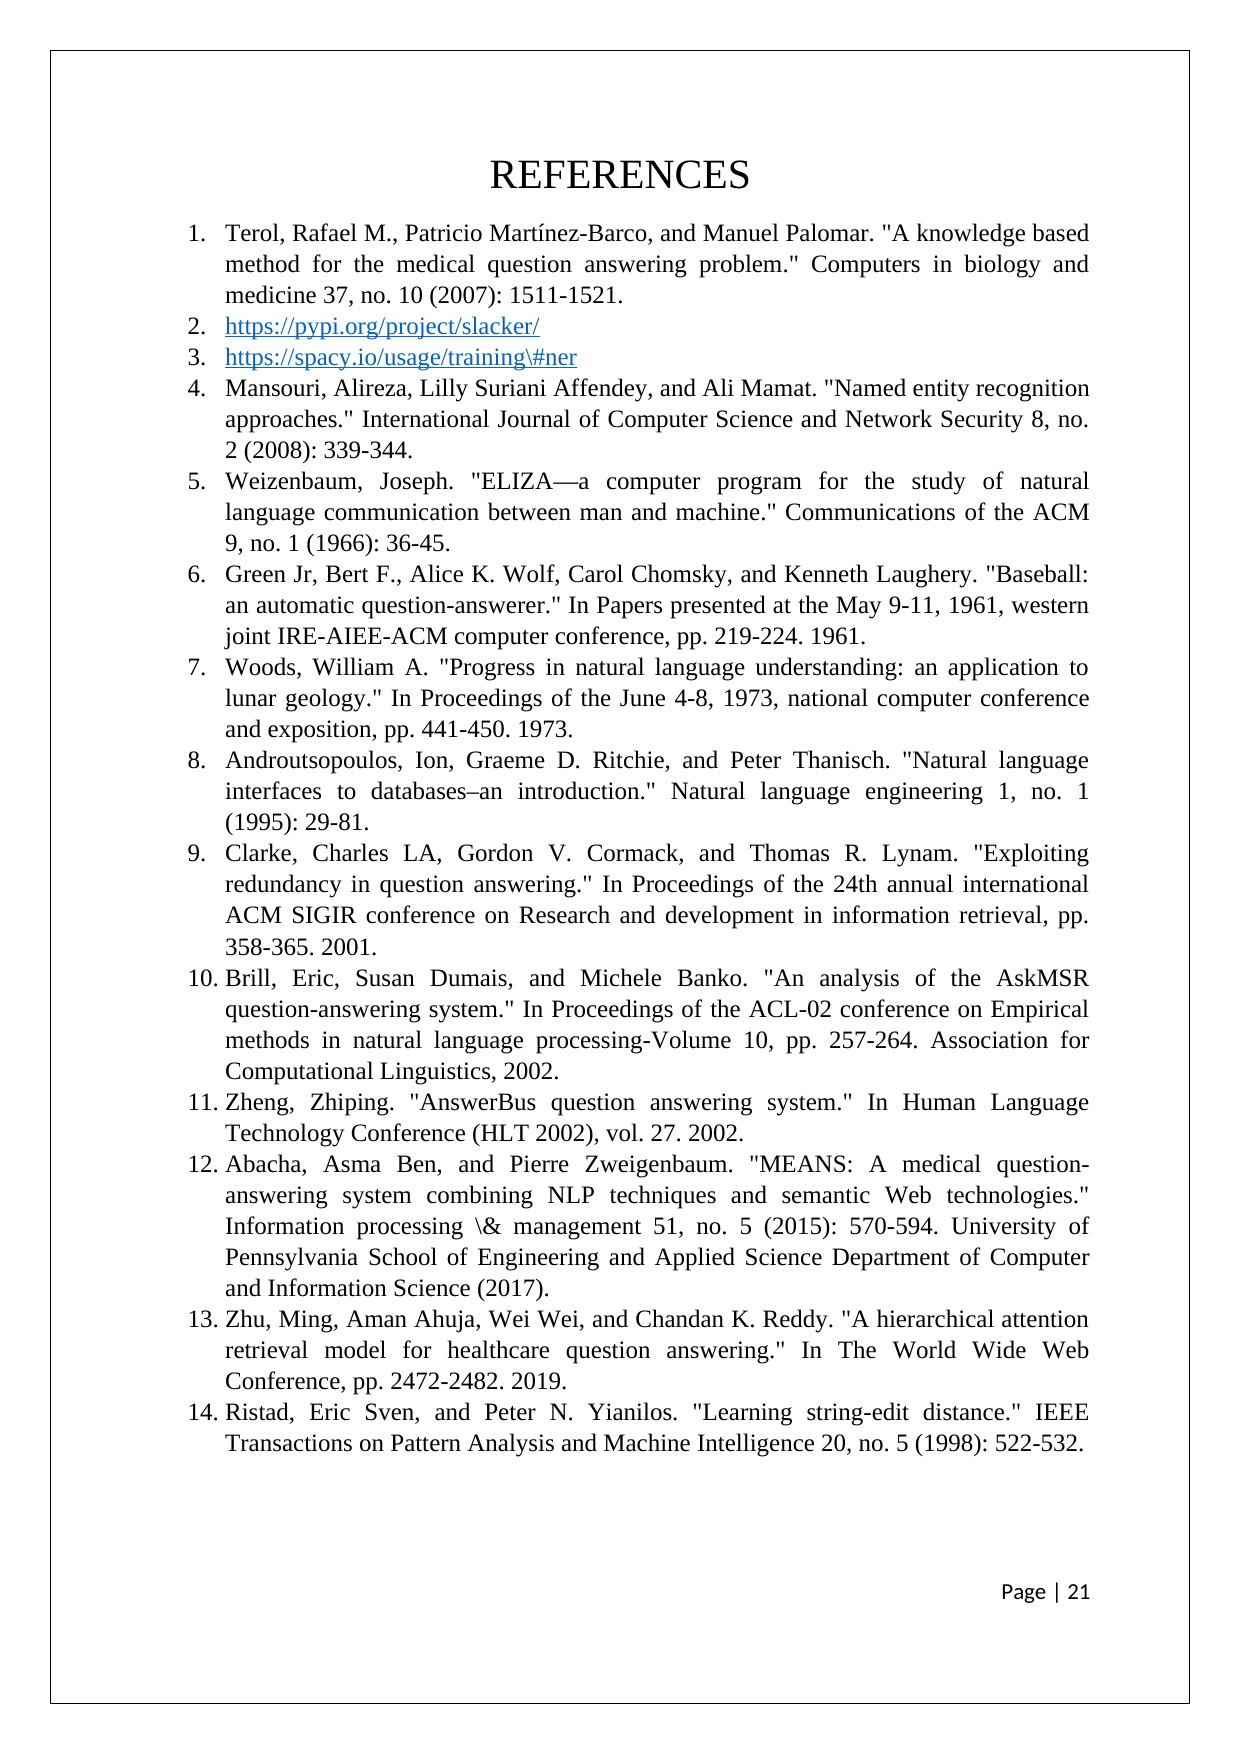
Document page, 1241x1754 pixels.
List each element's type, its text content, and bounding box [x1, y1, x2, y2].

list Woods, William A. "Progress in natural language understanding: an application to lunar geology." In Proceedings of the June 4-8, 1973, national computer conference and exposition, pp. 441-450. 1973. [187, 652, 1090, 743]
list Zheng, Zhiping. "AnswerBus question answering system." In Human Language Technology Conference (HLT 2002), vol. 27. 2002. [187, 1087, 1090, 1147]
list Abacha, Asma Ben, and Pierre Zweigenbaum. "MEANS: A medical question-answering system combining NLP techniques and semantic Web technologies." Information processing \& management 51, no. 5 (2015): 570-594. University of Pennsylvania School of Engineering and Applied Science Department of Computer and Information Science (2017). [187, 1149, 1090, 1302]
list Mansouri, Alireza, Lilly Suriani Affendey, and Ali Mamat. "Named entity recognition approaches." International Journal of Computer Science and Network Security 8, no. 2 (2008): 339-344. [187, 373, 1090, 464]
list Clarke, Charles LA, Gordon V. Cormack, and Thomas R. Lynam. "Exploiting redundancy in question answering." In Proceedings of the 24th annual international ACM SIGIR conference on Research and development in information retrieval, pp. 358-365. 2001. [187, 838, 1090, 960]
list https://pypi.org/project/slacker/ [187, 311, 1090, 339]
list https://spacy.io/usage/training\#ner [187, 342, 1090, 371]
list Weizenbaum, Joseph. "ELIZA—a computer program for the study of natural language communication between man and machine." Communications of the ACM 9, no. 1 (1966): 36-45. [187, 466, 1090, 557]
list Terol, Rafael M., Patricio Martínez-Barco, and Manuel Palomar. "A knowledge based method for the medical question answering problem." Computers in biology and medicine 37, no. 10 (2007): 1511-1521. [187, 218, 1090, 308]
list Green Jr, Bert F., Alice K. Wolf, Carol Chomsky, and Kenneth Laughery. "Baseball: an automatic question-answerer." In Papers presented at the May 9-11, 1961, western joint IRE-AIEE-ACM computer conference, pp. 219-224. 1961. [187, 559, 1090, 650]
list Zhu, Ming, Aman Ahuja, Wei Wei, and Chandan K. Reddy. "A hierarchical attention retrieval model for healthcare question answering." In The World Wide Web Conference, pp. 2472-2482. 2019. [187, 1304, 1090, 1395]
list Ristad, Eric Sven, and Peter N. Yianilos. "Learning string-edit distance." IEEE Transactions on Pattern Analysis and Machine Intelligence 20, no. 5 (1998): 522-532. [187, 1397, 1090, 1457]
subtitle REFERENCES [150, 150, 1090, 198]
list Androutsopoulos, Ion, Graeme D. Ritchie, and Peter Thanisch. "Natural language interfaces to databases–an introduction." Natural language engineering 1, no. 1 (1995): 29-81. [187, 745, 1090, 836]
list Brill, Eric, Susan Dumais, and Michele Banko. "An analysis of the AskMSR question-answering system." In Proceedings of the ACL-02 conference on Empirical methods in natural language processing-Volume 10, pp. 257-264. Association for Computational Linguistics, 2002. [187, 963, 1090, 1084]
